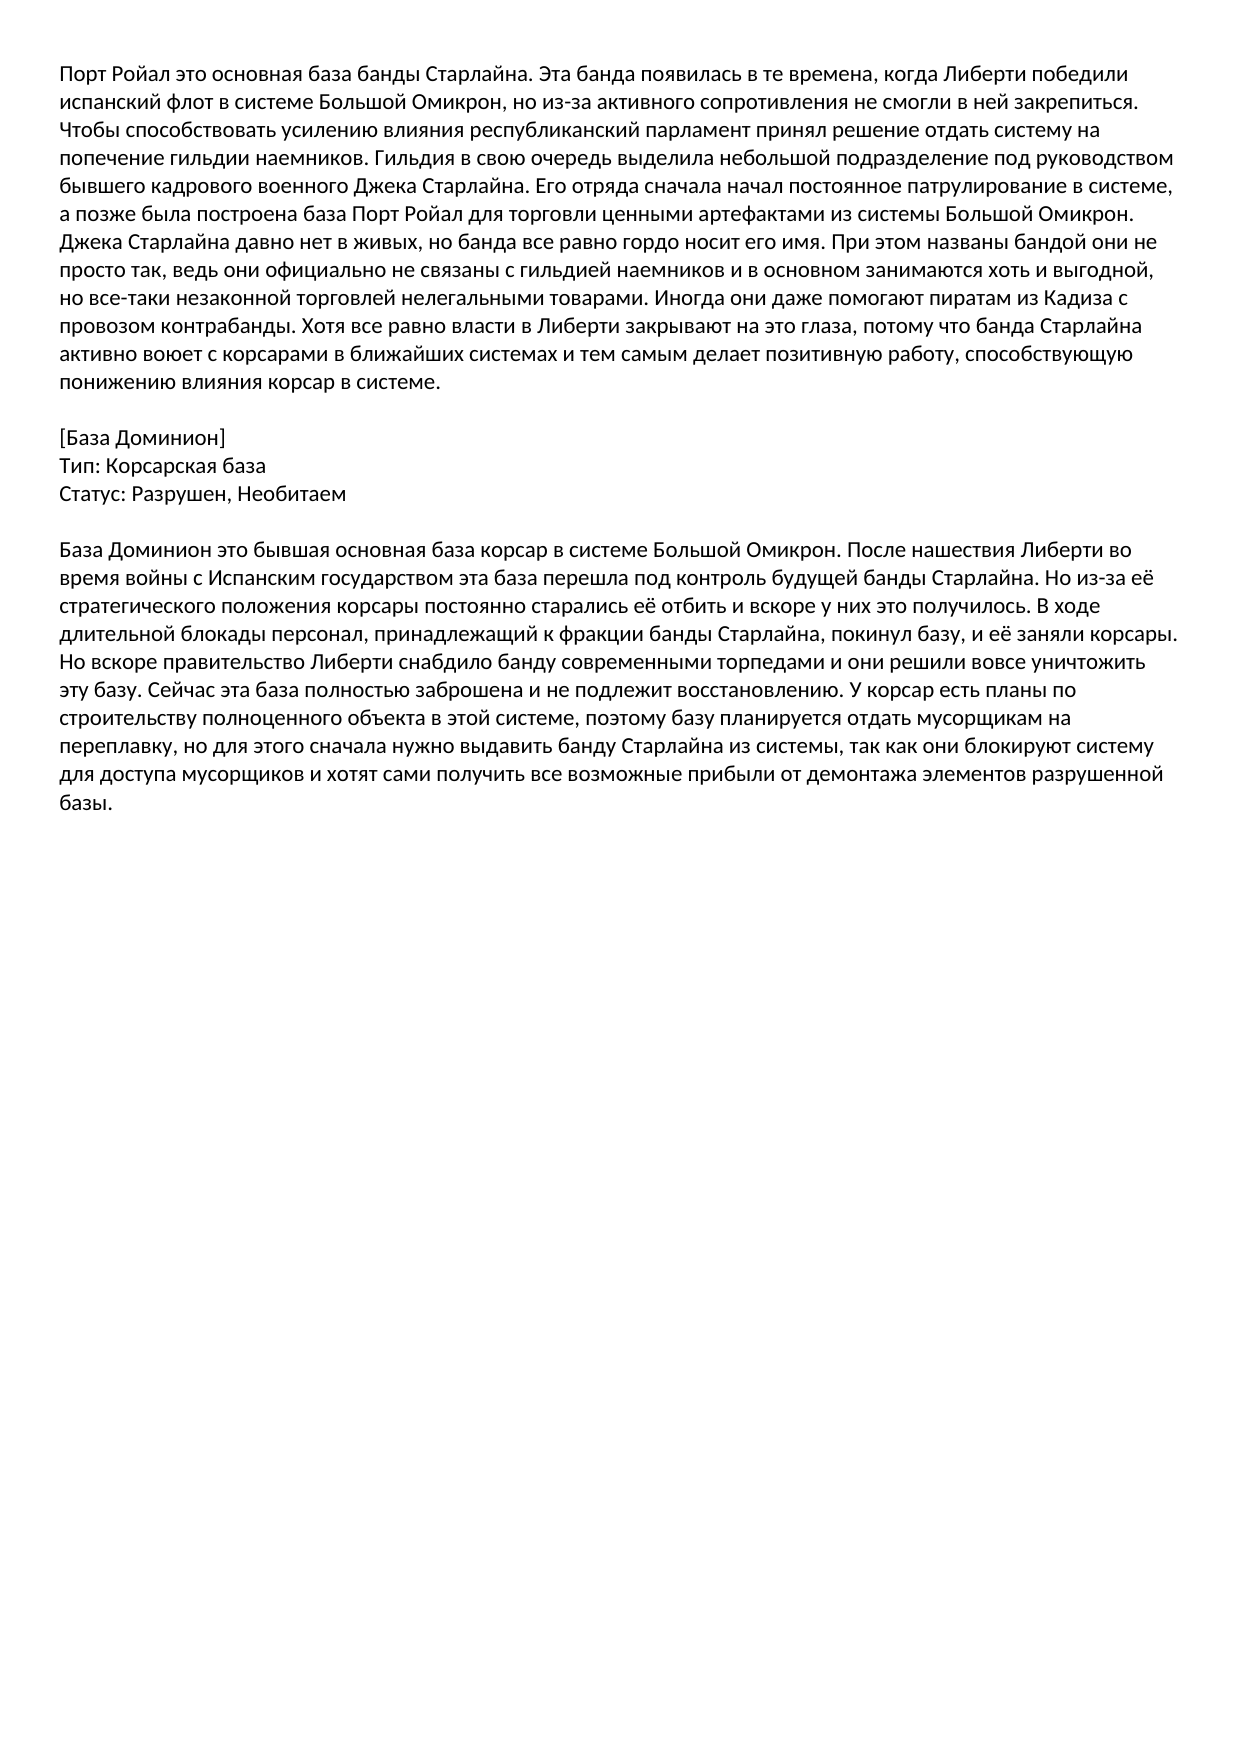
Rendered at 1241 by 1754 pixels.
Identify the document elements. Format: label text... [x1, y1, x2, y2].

text Тип: Корсарская база [59, 451, 1181, 479]
text Порт Ройал это основная база банды Старлайна. Эта банда появилась в те времена, когда Либерти победили испанский флот в системе Большой Омикрон, но из-за активного сопротивления не смогли в ней закрепиться. Чтобы способствовать усилению влияния республиканский парламент принял решение отдать систему на попечение гильдии наемников. Гильдия в свою очередь выделила небольшой подразделение под руководством бывшего кадрового военного Джека Старлайна. Его отряда сначала начал постоянное патрулирование в системе, а позже была построена база Порт Ройал для торговли ценными артефактами из системы Большой Омикрон. Джека Старлайна давно нет в живых, но банда все равно гордо носит его имя. При этом названы бандой они не просто так, ведь они официально не связаны с гильдией наемников и в основном занимаются хоть и выгодной, но все-таки незаконной торговлей нелегальными товарами. Иногда они даже помогают пиратам из Кадиза с провозом контрабанды. Хотя все равно власти в Либерти закрывают на это глаза, потому что банда Старлайна активно воюет с корсарами в ближайших системах и тем самым делает позитивную работу, способствующую понижению влияния корсар в системе. [59, 59, 1181, 395]
text [База Доминион] [59, 423, 1181, 451]
text База Доминион это бывшая основная база корсар в системе Большой Омикрон. После нашествия Либерти во время войны с Испанским государством эта база перешла под контроль будущей банды Старлайна. Но из-за её стратегического положения корсары постоянно старались её отбить и вскоре у них это получилось. В ходе длительной блокады персонал, принадлежащий к фракции банды Старлайна, покинул базу, и её заняли корсары. Но вскоре правительство Либерти снабдило банду современными торпедами и они решили вовсе уничтожить эту базу. Сейчас эта база полностью заброшена и не подлежит восстановлению. У корсар есть планы по строительству полноценного объекта в этой системе, поэтому базу планируется отдать мусорщикам на переплавку, но для этого сначала нужно выдавить банду Старлайна из системы, так как они блокируют систему для доступа мусорщиков и хотят сами получить все возможные прибыли от демонтажа элементов разрушенной базы. [59, 535, 1181, 816]
text Статус: Разрушен, Необитаем [59, 479, 1181, 507]
